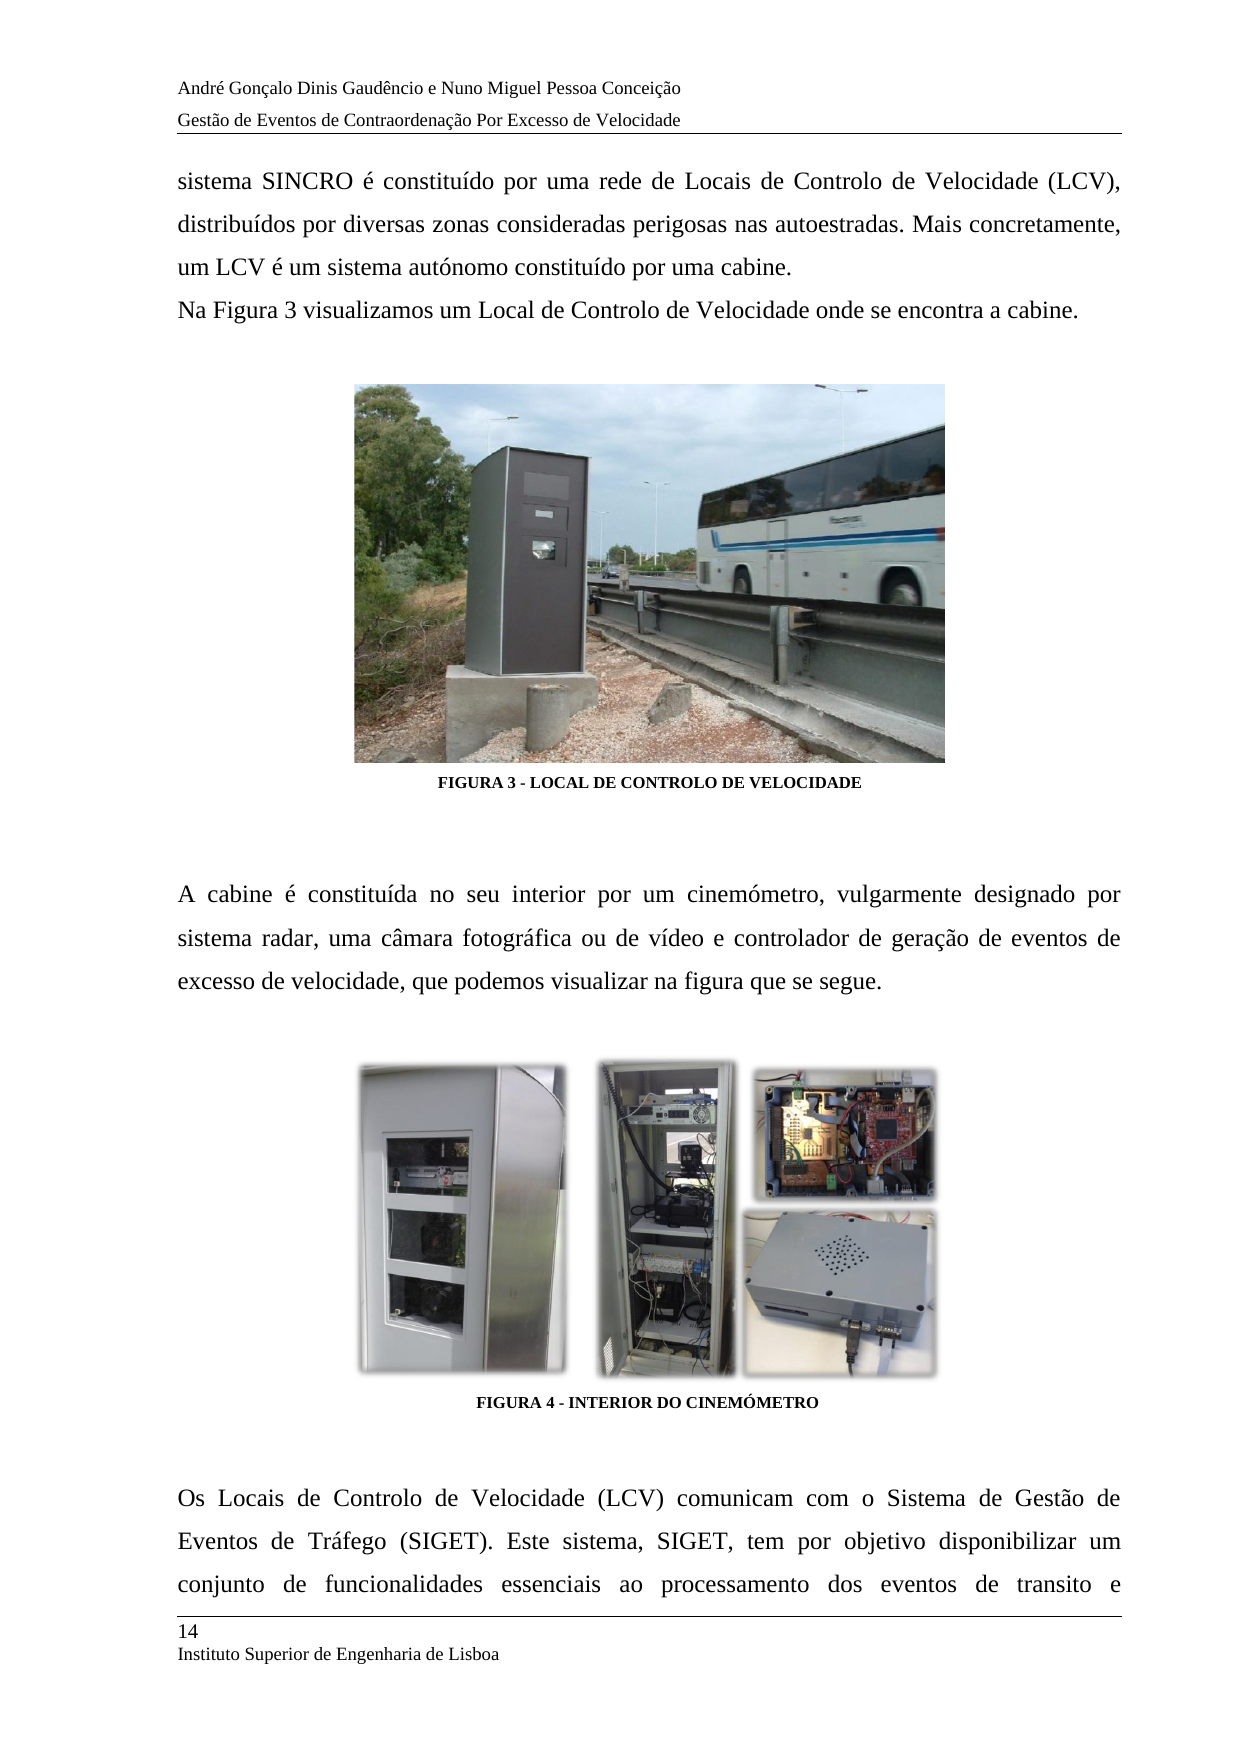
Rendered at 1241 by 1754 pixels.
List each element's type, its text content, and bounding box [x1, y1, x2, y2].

text Na Figura 3 visualizamos um Local de Controlo de Velocidade onde se encontra a cabine. [177, 295, 1122, 324]
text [177, 166, 1122, 281]
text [177, 1483, 1122, 1598]
picture [354, 384, 945, 763]
picture [352, 1053, 943, 1384]
text A cabine é constituída no seu interior por um cinemómetro, vulgarmente designado por sistema radar, uma câmara fotográfica ou de vídeo e controlador de geração de eventos de excesso de velocidade, que podemos visualizar na figura que se segue. [177, 879, 1122, 994]
